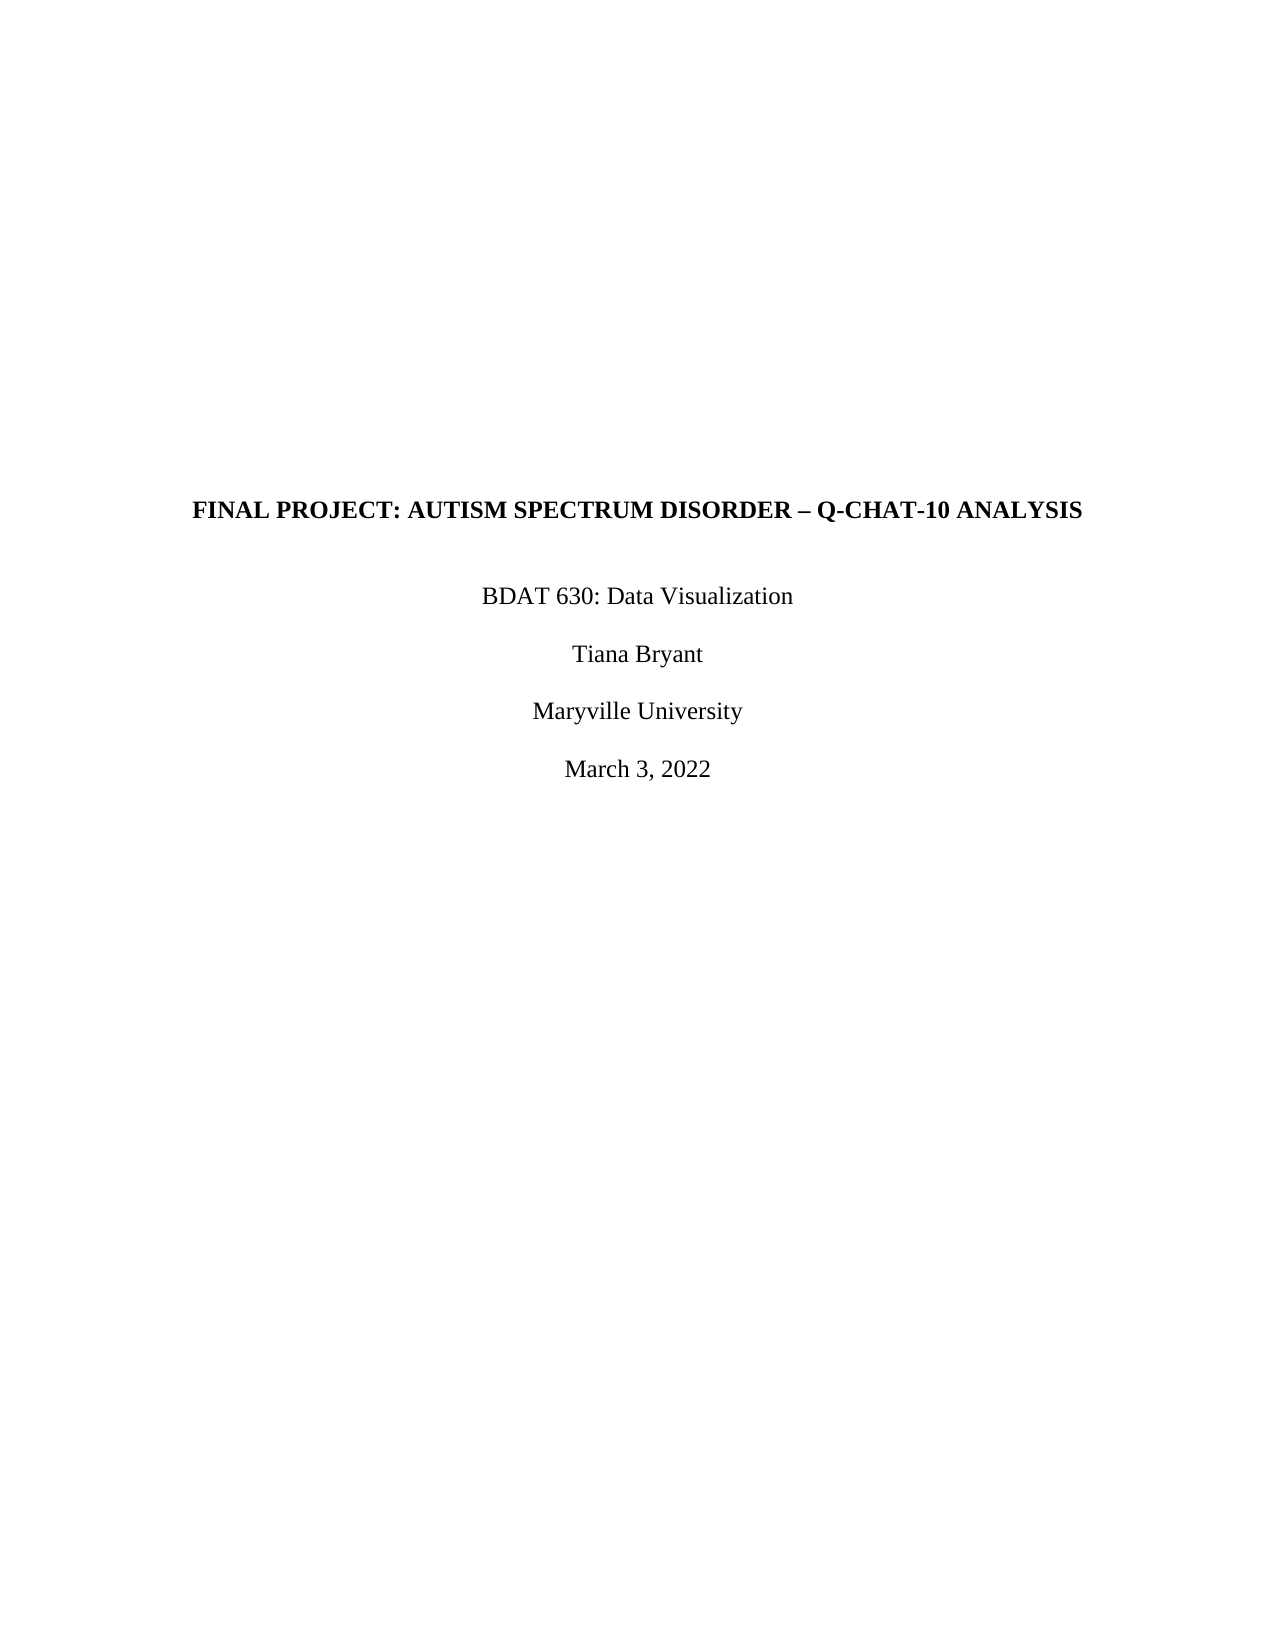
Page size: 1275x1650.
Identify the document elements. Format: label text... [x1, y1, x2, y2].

text BDAT 630: Data Visualization [150, 581, 1125, 610]
text March 3, 2022 [150, 754, 1125, 782]
text Maryville University [150, 696, 1125, 725]
text FINAL PROJECT: AUTISM SPECTRUM DISORDER – Q-CHAT-10 ANALYSIS [150, 495, 1125, 524]
text Tiana Bryant [150, 639, 1125, 667]
